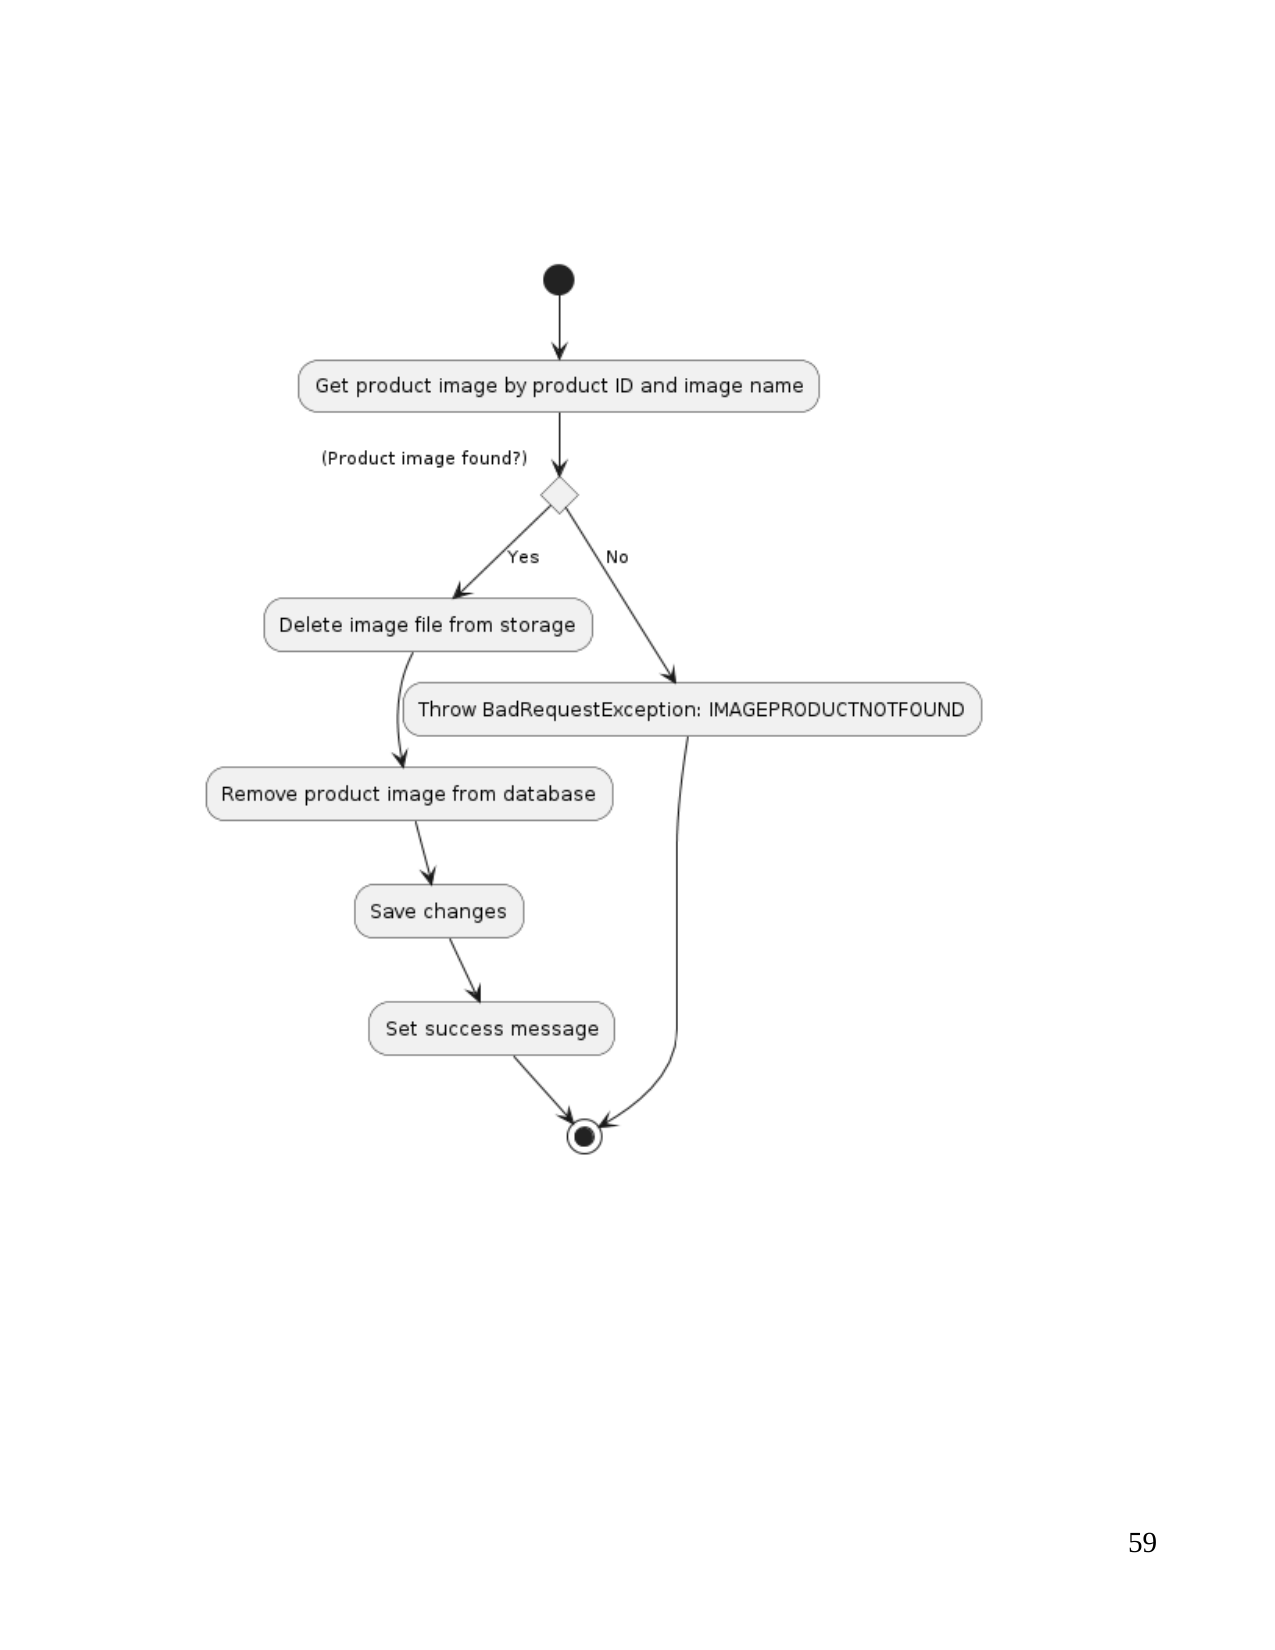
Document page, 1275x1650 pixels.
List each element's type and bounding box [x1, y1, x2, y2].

picture [195, 255, 989, 1161]
